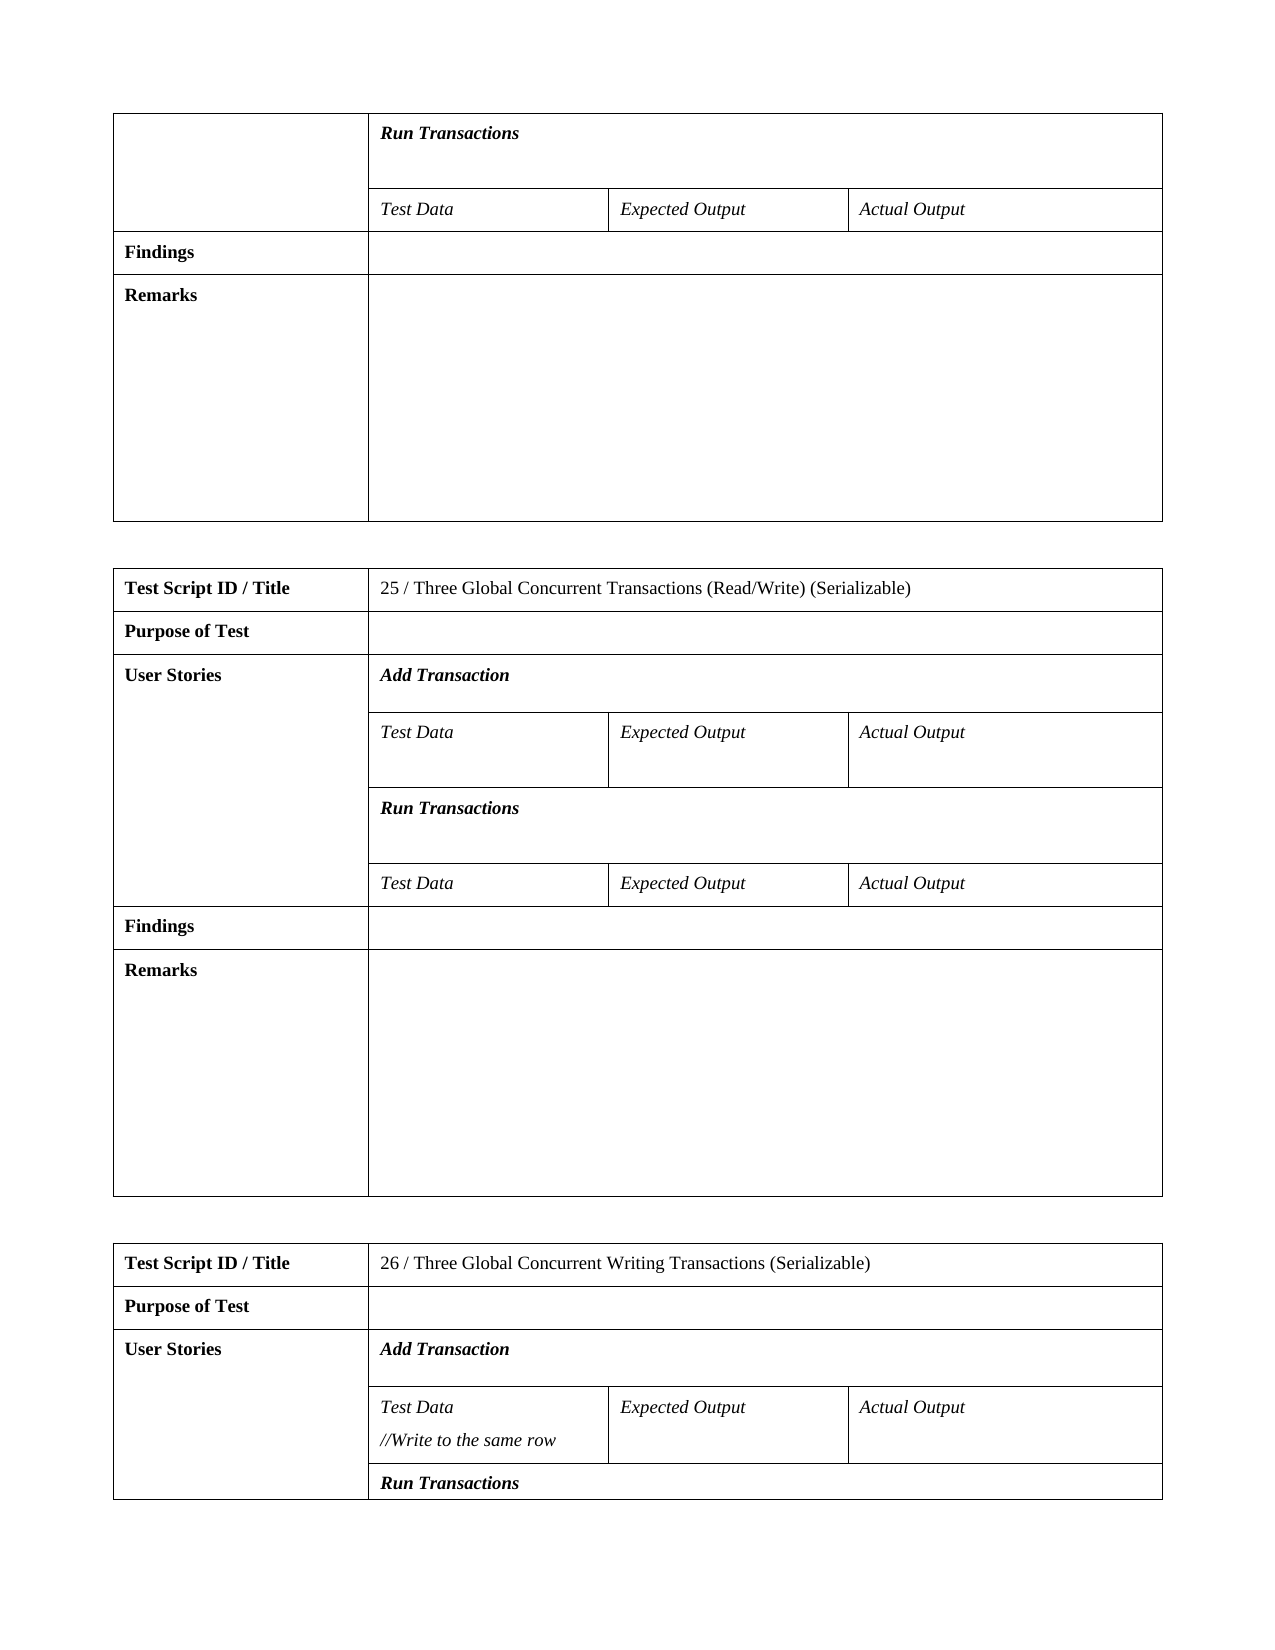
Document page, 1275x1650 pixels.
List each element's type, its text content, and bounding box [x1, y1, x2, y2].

table_cell Add Transaction [369, 1330, 1162, 1386]
table_cell Findings [114, 232, 368, 274]
table_header 26 / Three Global Concurrent Writing Transactions (Serializable) [369, 1244, 1162, 1286]
table_cell [369, 275, 1162, 521]
table_cell Test Data [369, 713, 608, 787]
table_header 25 / Three Global Concurrent Transactions (Read/Write) (Serializable) [369, 569, 1162, 611]
table_cell Run Transactions [369, 788, 1162, 863]
table_cell User Stories [114, 1330, 368, 1499]
table_cell Add Transaction [369, 655, 1162, 712]
table_cell Actual Output [849, 189, 1162, 231]
table_cell Remarks [114, 950, 368, 1196]
table_cell Run Transactions [369, 1464, 1162, 1499]
table_header Test Script ID / Title [114, 1244, 368, 1286]
table_cell User Stories [114, 655, 368, 906]
table_cell Findings [114, 907, 368, 949]
table_cell Test Data [369, 189, 608, 231]
table_cell Test Data //Write to the same row [369, 1387, 608, 1462]
table_cell Purpose of Test [114, 612, 368, 654]
table_header Test Script ID / Title [114, 569, 368, 611]
table_cell [369, 232, 1162, 274]
table_cell Expected Output [609, 189, 848, 231]
table_cell Run Transactions [369, 114, 1162, 188]
table_cell Remarks [114, 275, 368, 521]
table_cell Expected Output [609, 1387, 848, 1462]
table_cell [369, 612, 1162, 654]
table_cell Purpose of Test [114, 1287, 368, 1329]
table_cell Expected Output [609, 864, 848, 906]
table_cell [369, 907, 1162, 949]
table_cell Test Data [369, 864, 608, 906]
table_cell Actual Output [849, 864, 1162, 906]
table_cell [369, 950, 1162, 1196]
table_cell Expected Output [609, 713, 848, 787]
table_cell [369, 1287, 1162, 1329]
table_cell Actual Output [849, 713, 1162, 787]
table_cell Actual Output [849, 1387, 1162, 1462]
